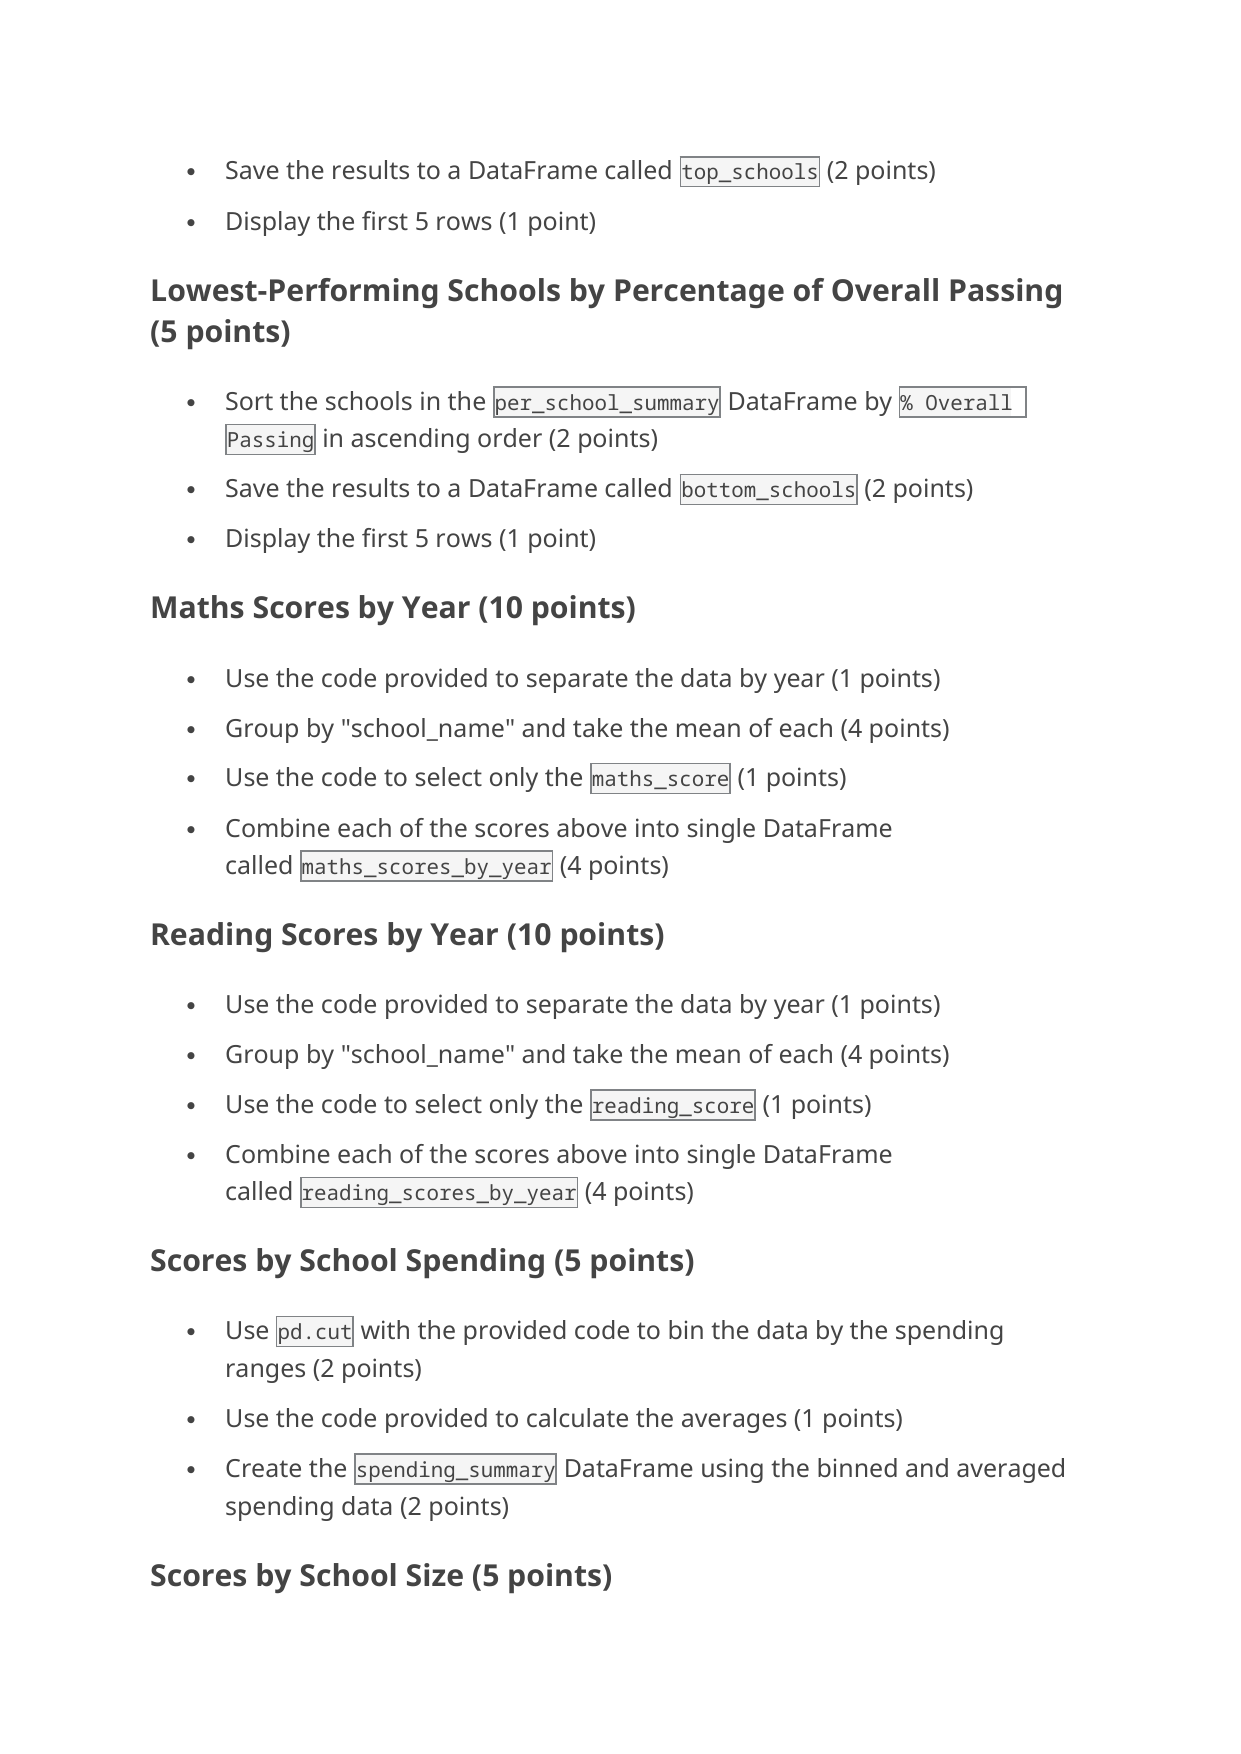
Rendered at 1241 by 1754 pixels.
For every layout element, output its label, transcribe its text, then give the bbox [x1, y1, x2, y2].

text Scores by School Size (5 points) [150, 1554, 1090, 1595]
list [187, 1397, 1090, 1435]
list Display the first 5 rows (1 point) [187, 200, 1090, 237]
list Use the code to select only the maths_score (1 points) [187, 757, 1090, 794]
text Reading Scores by Year (10 points) [150, 913, 1090, 954]
text Scores by School Spending (5 points) [150, 1239, 1090, 1281]
list Sort the schools in the per_school_summary DataFrame by % Overall Passing in ascending order (2 points) [187, 380, 1090, 455]
list Display the first 5 rows (1 point) [187, 518, 1090, 555]
list Save the results to a DataFrame called top_schools (2 points) [187, 150, 1090, 187]
list Group by "school_name" and take the mean of each (4 points) [187, 707, 1090, 744]
list Use the code provided to separate the data by year (1 points) [187, 983, 1090, 1021]
list Combine each of the scores above into single DataFrame called reading_scores_by_year (4 points) [187, 1133, 1090, 1208]
text Lowest-Performing Schools by Percentage of Overall Passing (5 points) [150, 269, 1090, 351]
list Use the code provided to separate the data by year (1 points) [187, 657, 1090, 694]
text Maths Scores by Year (10 points) [150, 586, 1090, 628]
list Use the code to select only the reading_score (1 points) [187, 1083, 1090, 1121]
list Create the spending_summary DataFrame using the binned and averaged spending data (2 points) [187, 1447, 1090, 1522]
list Combine each of the scores above into single DataFrame called maths_scores_by_year (4 points) [187, 807, 1090, 882]
list Use pd.cut with the provided code to bin the data by the spending ranges (2 points) [187, 1310, 1090, 1385]
list Group by "school_name" and take the mean of each (4 points) [187, 1033, 1090, 1071]
list Save the results to a DataFrame called bottom_schools (2 points) [187, 468, 1090, 505]
